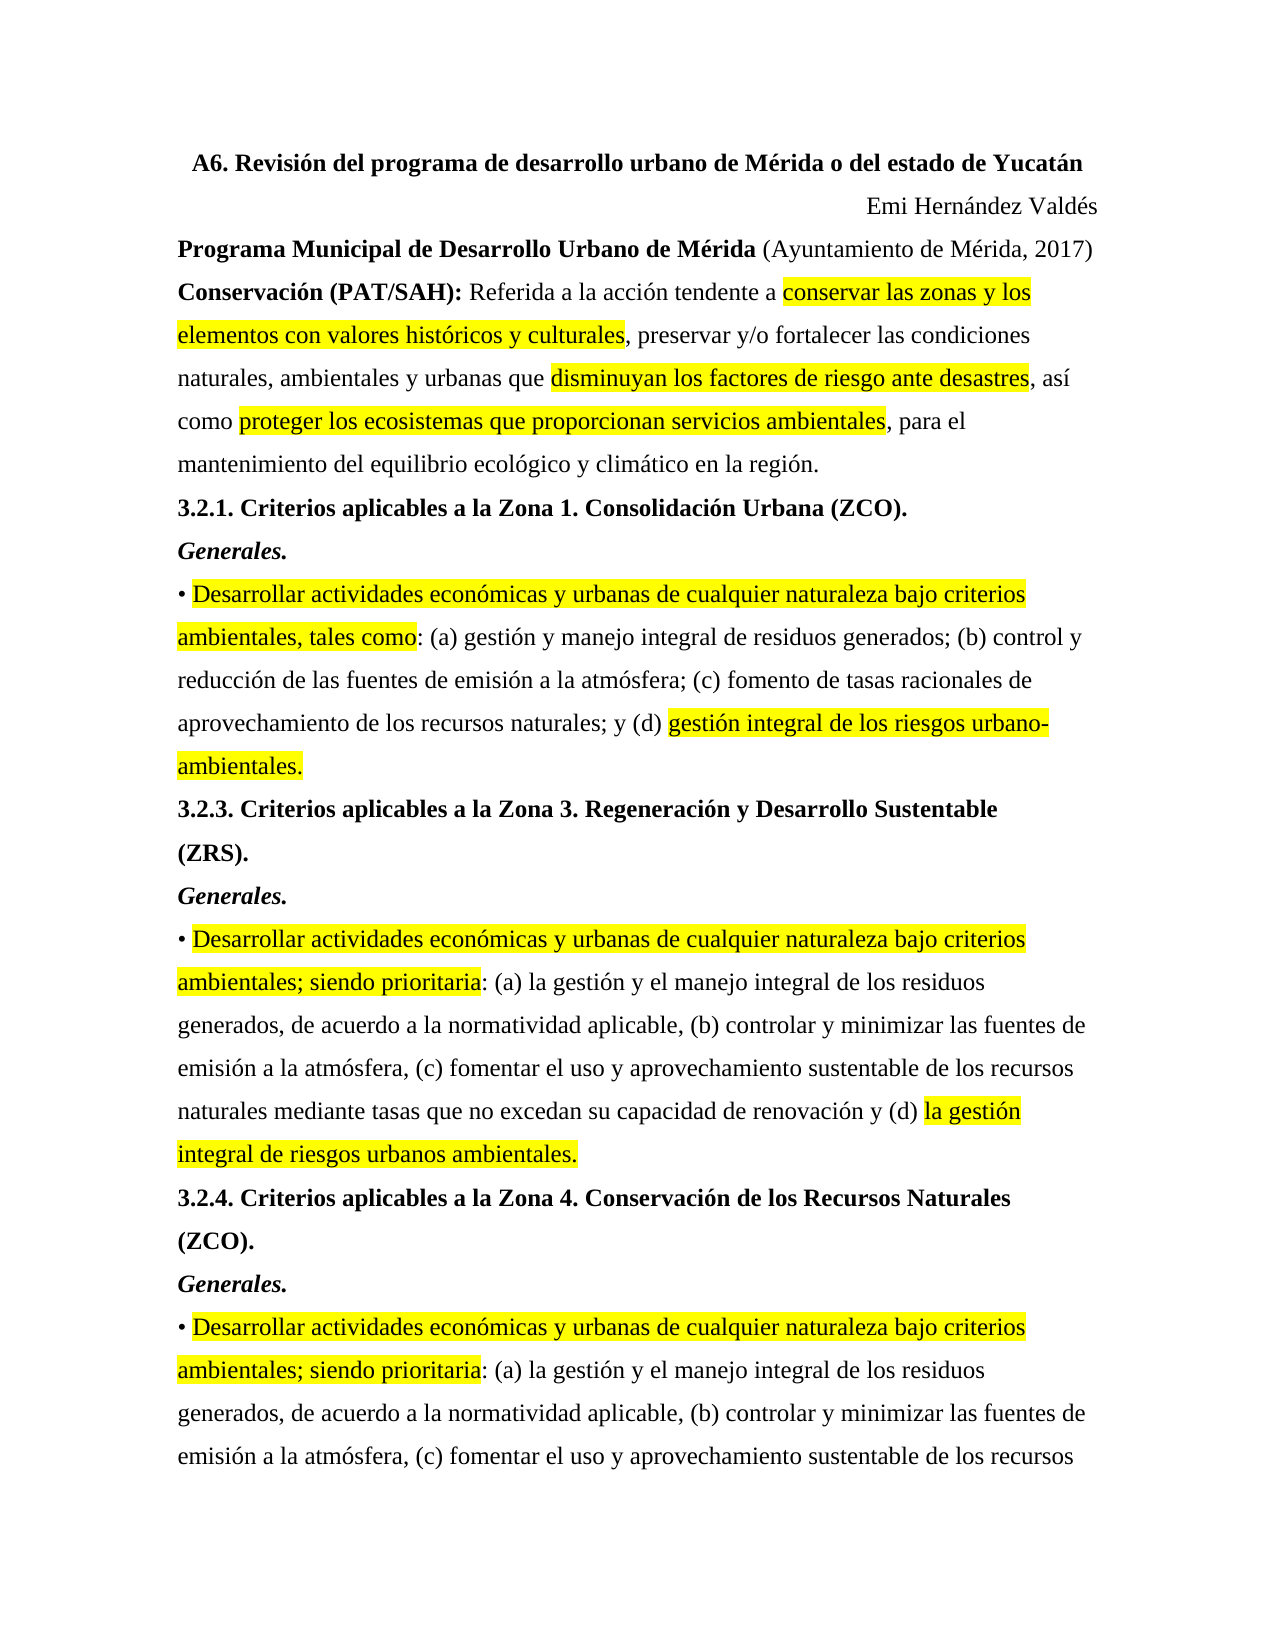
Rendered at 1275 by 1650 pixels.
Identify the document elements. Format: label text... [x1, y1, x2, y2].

text 3.2.1. Criterios aplicables a la Zona 1. Consolidación Urbana (ZCO). [177, 493, 1098, 521]
text Generales. [177, 881, 1098, 909]
text 3.2.3. Criterios aplicables a la Zona 3. Regeneración y Desarrollo Sustentable [177, 794, 1098, 823]
text (ZCO). [177, 1226, 1098, 1254]
text • Desarrollar actividades económicas y urbanas de cualquier naturaleza bajo criterios ambientales, tales como: (a) gestión y manejo integral de residuos generados; (b) control y reducción de las fuentes de emisión a la atmósfera; (c) fomento de tasas racionales de aprovechamiento de los recursos naturales; y (d) gestión integral de los riesgos urbano-ambientales. [177, 579, 1098, 780]
text A6. Revisión del programa de desarrollo urbano de Mérida o del estado de Yucatán [177, 148, 1098, 176]
text Emi Hernández Valdés [177, 191, 1098, 219]
text Conservación (PAT/SAH): Referida a la acción tendente a conservar las zonas y los elementos con valores históricos y culturales, preservar y/o fortalecer las condiciones naturales, ambientales y urbanas que disminuyan los factores de riesgo ante desastres, así como proteger los ecosistemas que proporcionan servicios ambientales, para el mantenimiento del equilibrio ecológico y climático en la región. [177, 277, 1098, 478]
text Generales. [177, 1269, 1098, 1298]
text (ZRS). [177, 838, 1098, 866]
text Programa Municipal de Desarrollo Urbano de Mérida (Ayuntamiento de Mérida, 2017) [177, 234, 1098, 263]
text Generales. [177, 536, 1098, 564]
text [177, 1312, 1098, 1470]
text 3.2.4. Criterios aplicables a la Zona 4. Conservación de los Recursos Naturales [177, 1183, 1098, 1211]
